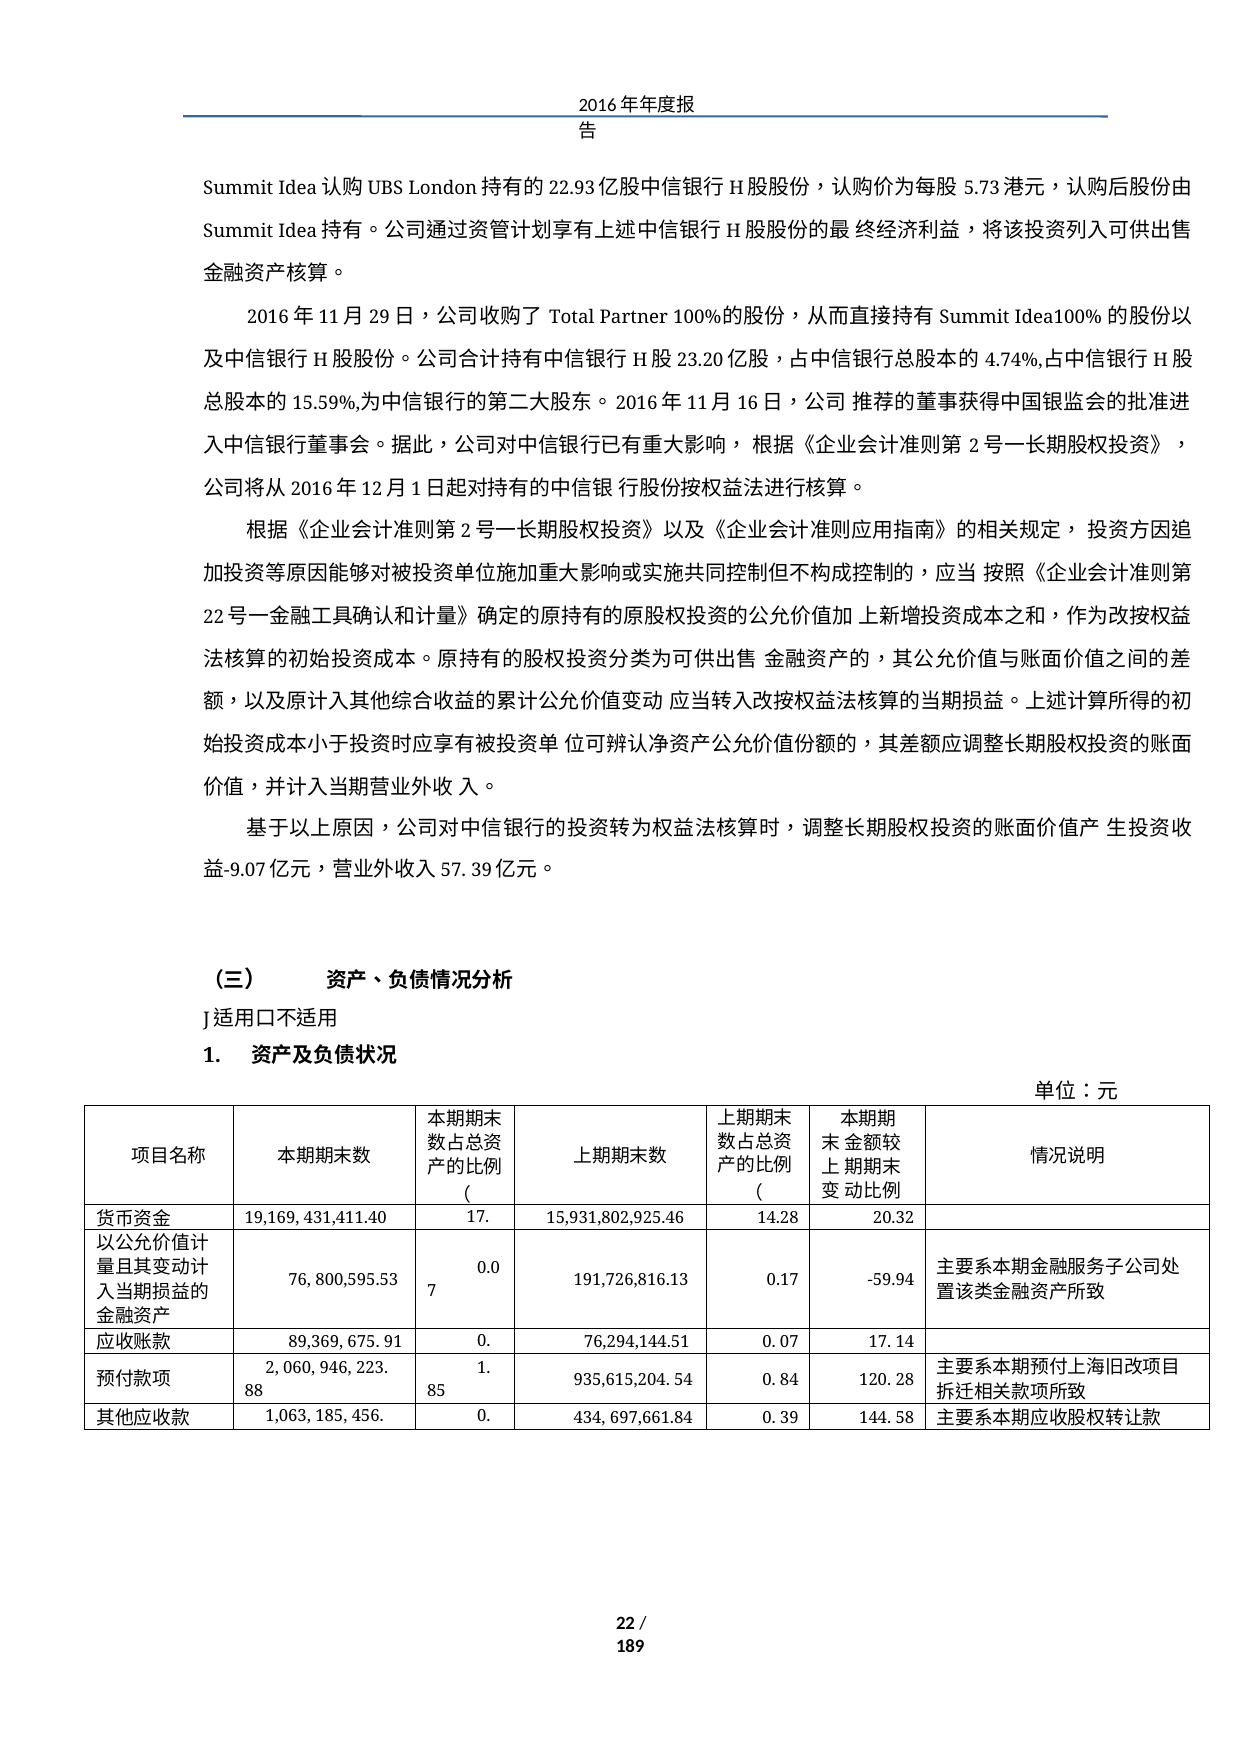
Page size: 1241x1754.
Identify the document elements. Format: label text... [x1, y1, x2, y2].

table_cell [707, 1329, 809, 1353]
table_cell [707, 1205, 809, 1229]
text 基于以上原因，公司对中信银行的投资转为权益法核算时，调整长期股权投资的账面价值产 生投资收益-9.07亿元，营业外收入57. 39亿元。 [203, 803, 1193, 884]
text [203, 160, 1193, 289]
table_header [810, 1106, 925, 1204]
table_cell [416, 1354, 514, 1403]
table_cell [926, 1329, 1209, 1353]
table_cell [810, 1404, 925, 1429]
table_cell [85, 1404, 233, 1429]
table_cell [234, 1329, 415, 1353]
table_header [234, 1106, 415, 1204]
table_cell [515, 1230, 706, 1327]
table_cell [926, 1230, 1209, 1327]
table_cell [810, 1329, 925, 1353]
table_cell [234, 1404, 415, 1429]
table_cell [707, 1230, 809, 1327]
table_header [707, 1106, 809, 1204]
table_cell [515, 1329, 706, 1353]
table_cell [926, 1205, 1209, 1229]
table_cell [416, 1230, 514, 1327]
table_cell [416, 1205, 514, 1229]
text J适用口不适用 [101, 1003, 1193, 1031]
text 单位：元 [1034, 1077, 1193, 1105]
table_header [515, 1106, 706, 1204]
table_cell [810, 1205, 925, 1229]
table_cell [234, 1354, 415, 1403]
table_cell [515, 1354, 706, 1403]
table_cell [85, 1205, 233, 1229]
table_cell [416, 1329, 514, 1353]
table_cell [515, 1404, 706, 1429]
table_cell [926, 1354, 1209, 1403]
text 根据《企业会计准则第2号一长期股权投资》以及《企业会计准则应用指南》的相关规定， 投资方因追加投资等原因能够对被投资单位施加重大影响或实施共同控制但不构成控制的，应当 按照《企业会计准则第22号一金融工具确认和计量》确定的原持有的原股权投资的公允价值加 上新增投资成本之和，作为改按权益法核算的初始投资成本。原持有的股权投资分类为可供出售 金融资产的，其公允价值与账面价值之间的差额，以及原计入其他综合收益的累计公允价值变动 应当转入改按权益法核算的当期损益。上述计算所得的初始投资成本小于投资时应享有被投资单 位可辨认净资产公允价值份额的，其差额应调整长期股权投资的账面价值，并计入当期营业外收 入。 [203, 503, 1193, 803]
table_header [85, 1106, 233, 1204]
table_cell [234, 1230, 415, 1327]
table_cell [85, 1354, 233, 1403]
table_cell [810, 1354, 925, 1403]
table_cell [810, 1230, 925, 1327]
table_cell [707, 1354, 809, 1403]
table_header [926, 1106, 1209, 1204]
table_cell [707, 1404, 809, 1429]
list 资产及负债状况 [101, 1040, 1193, 1068]
text （三） 资产、负债情况分析 [101, 963, 1193, 995]
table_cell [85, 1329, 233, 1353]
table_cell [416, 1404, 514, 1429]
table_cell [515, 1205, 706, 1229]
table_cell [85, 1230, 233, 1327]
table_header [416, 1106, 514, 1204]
text 2016年11月29日，公司收购了 Total Partner 100%的股份，从而直接持有Summit Idea100% 的股份以及中信银行H股股份。公司合计持有中信银行H股23.20亿股，占中信银行总股本的 4.74%,占中信银行H股总股本的15.59%,为中信银行的第二大股东。2016年11月16日，公司 推荐的董事获得中国银监会的批准进入中信银行董事会。据此，公司对中信银行已有重大影响， 根据《企业会计准则第2号一长期股权投资》，公司将从2016年12月1日起对持有的中信银 行股份按权益法进行核算。 [203, 289, 1193, 503]
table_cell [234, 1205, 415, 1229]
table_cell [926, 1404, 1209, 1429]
